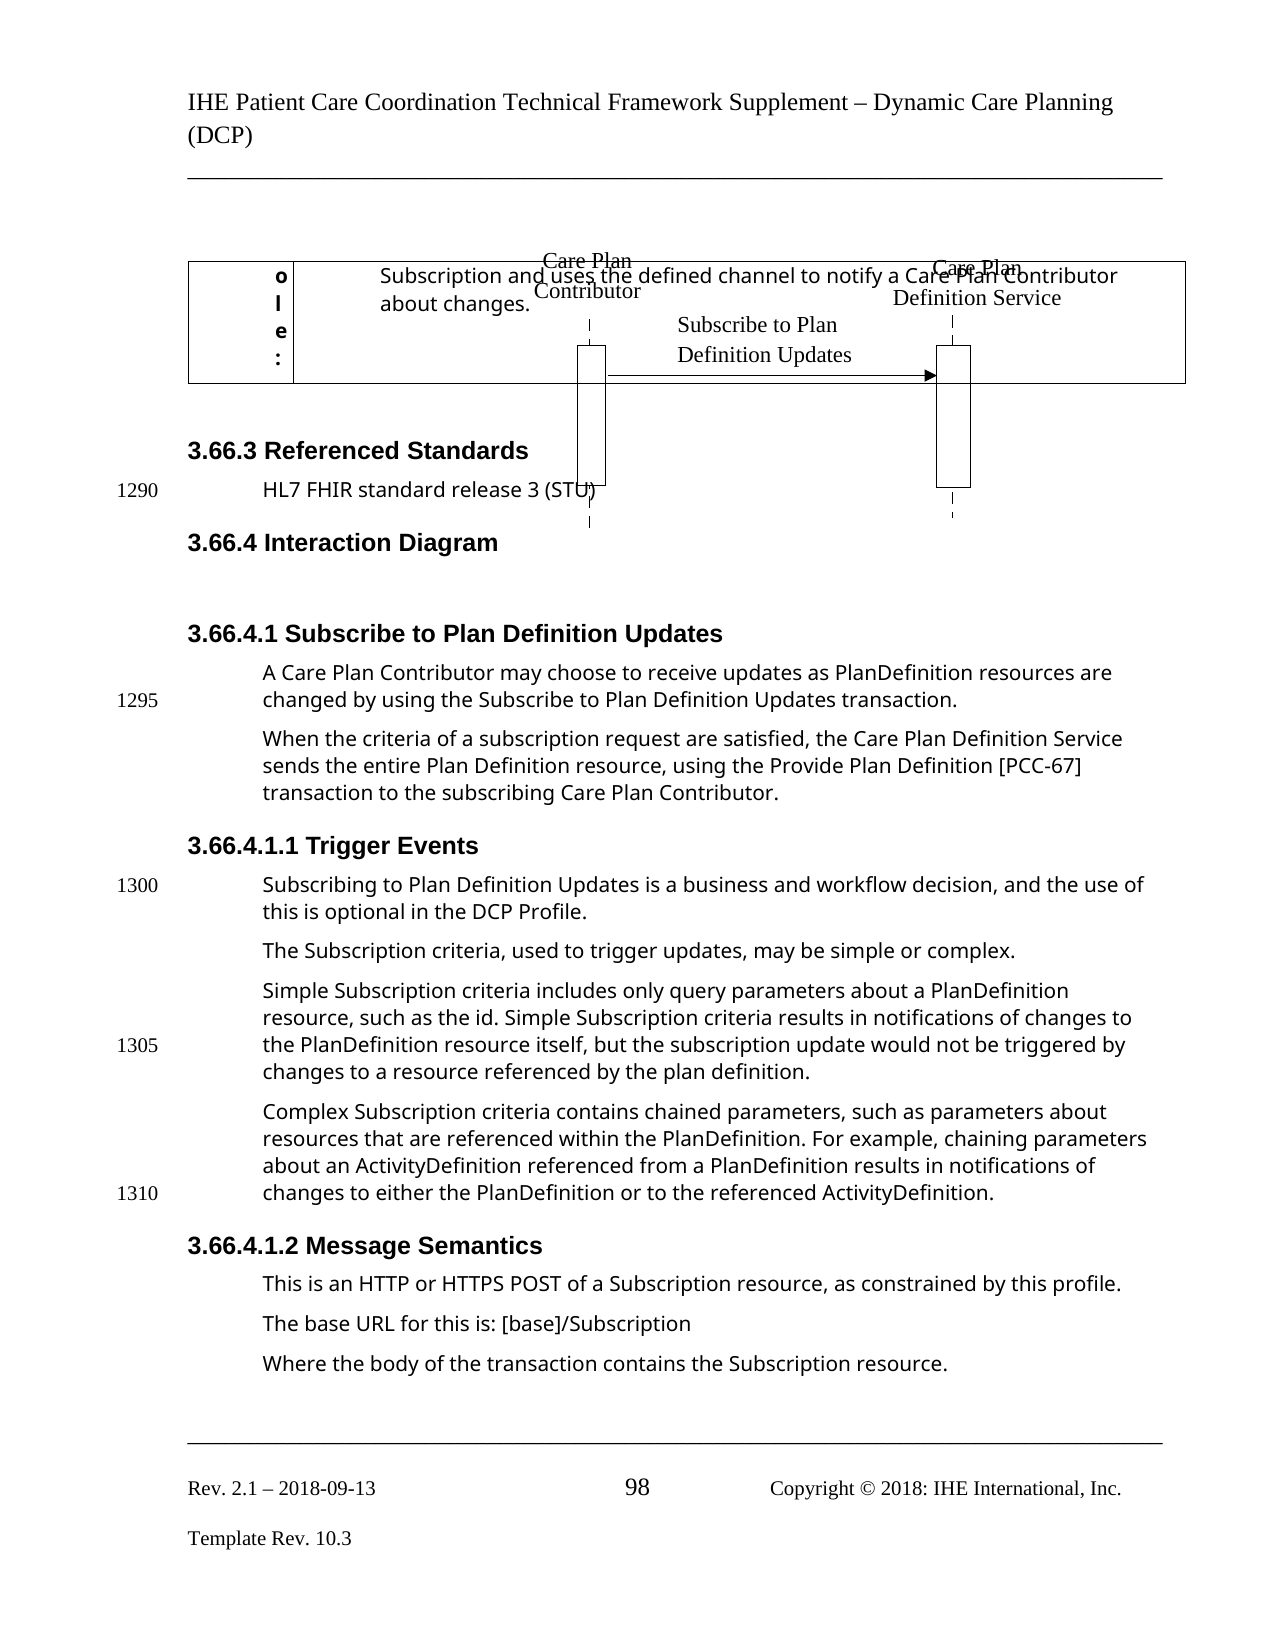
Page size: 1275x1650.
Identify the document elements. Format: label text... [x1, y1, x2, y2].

subtitle 3.66.4 Interaction Diagram [187, 528, 1162, 556]
text When the criteria of a subscription request are satisfied, the Care Plan Definition Service sends the entire Plan Definition resource, using the Provide Plan Definition [PCC-67] transaction to the subscribing Care Plan Contributor. [262, 725, 1162, 806]
text The base URL for this is: [base]/Subscription [262, 1310, 1162, 1337]
text A Care Plan Contributor may choose to receive updates as PlanDefinition resources are changed by using the Subscribe to Plan Definition Updates transaction. [262, 658, 1162, 712]
text Complex Subscription criteria contains chained parameters, such as parameters about resources that are referenced within the PlanDefinition. For example, chaining parameters about an ActivityDefinition referenced from a PlanDefinition results in notifications of changes to either the PlanDefinition or to the referenced ActivityDefinition. [262, 1097, 1162, 1206]
subtitle 3.66.3 Referenced Standards [187, 436, 1162, 465]
subtitle 3.66.4.1.1 Trigger Events [187, 831, 1162, 860]
table_cell Role: [189, 262, 293, 383]
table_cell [294, 262, 1185, 383]
text This is an HTTP or HTTPS POST of a Subscription resource, as constrained by this profile. [262, 1270, 1162, 1297]
text Where the body of the transaction contains the Subscription resource. [262, 1349, 1162, 1376]
text HL7 FHIR standard release 3 (STU) [262, 476, 1162, 503]
subtitle 3.66.4.1.2 Message Semantics [187, 1231, 1162, 1259]
subtitle 3.66.4.1 Subscribe to Plan Definition Updates [187, 619, 1162, 648]
text Subscribing to Plan Definition Updates is a business and workflow decision, and the use of this is optional in the DCP Profile. [262, 870, 1162, 924]
text Simple Subscription criteria includes only query parameters about a PlanDefinition resource, such as the id. Simple Subscription criteria results in notifications of changes to the PlanDefinition resource itself, but the subscription update would not be triggered by changes to a resource referenced by the plan definition. [262, 977, 1162, 1085]
text The Subscription criteria, used to trigger updates, may be simple or complex. [262, 937, 1162, 964]
